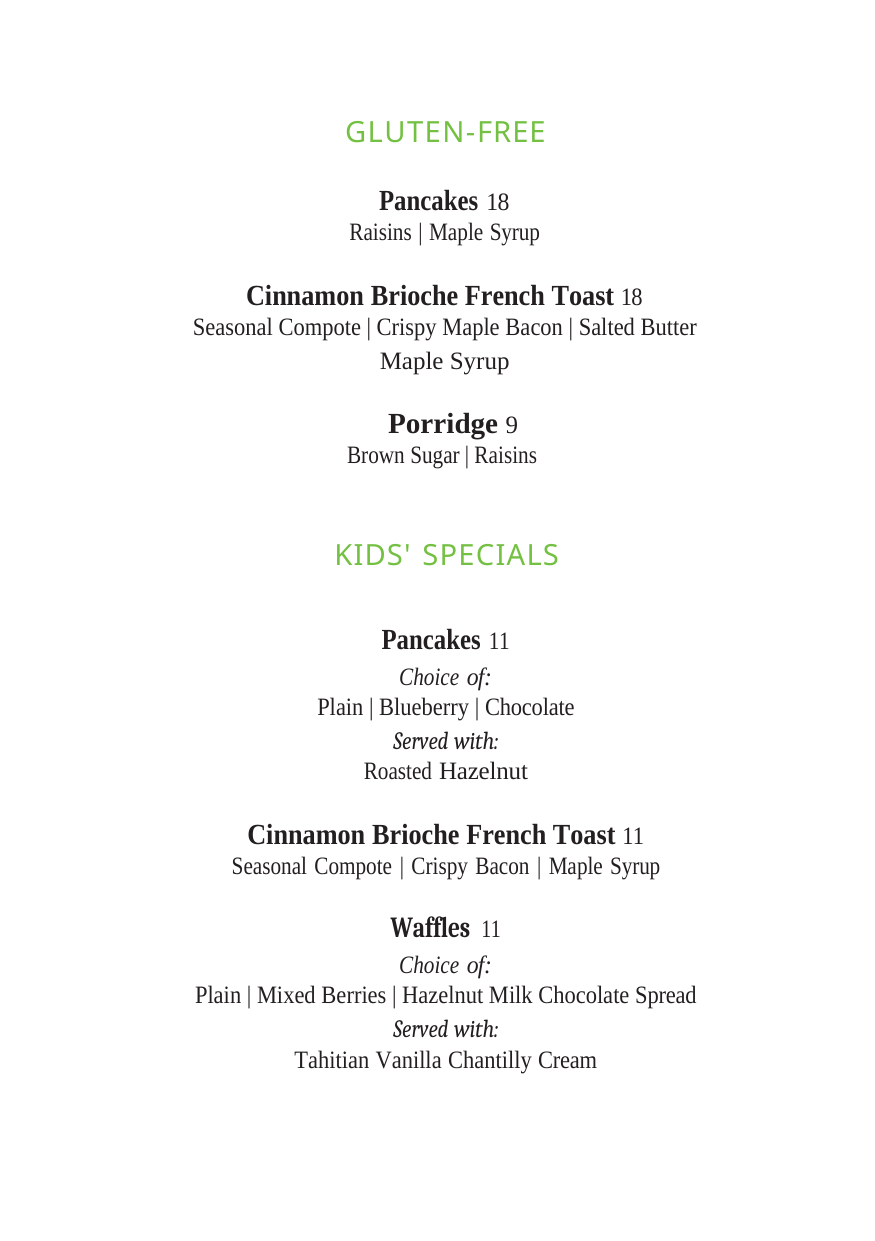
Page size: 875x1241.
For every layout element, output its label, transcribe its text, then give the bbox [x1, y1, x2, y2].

subtitle Waffles 11 [144, 911, 748, 945]
subtitle Pancakes 11 [144, 622, 748, 656]
subtitle Cinnamon Brioche French Toast 11 [144, 817, 748, 851]
text Seasonal Compote | Crispy Maple Bacon | Salted Butter Maple Syrup [171, 312, 718, 375]
text Seasonal Compote | Crispy Bacon | Maple Syrup [144, 851, 748, 880]
text Plain | Mixed Berries | Hazelnut Milk Chocolate Spread [144, 980, 748, 1009]
text KIDS' SPECIALS [145, 534, 748, 574]
text Choice of: [144, 950, 748, 979]
subtitle Pancakes 18 [126, 183, 762, 216]
text Raisins | Maple Syrup [126, 217, 762, 245]
text Tahitian Vanilla Chantilly Cream [144, 1045, 748, 1074]
subtitle Cinnamon Brioche French Toast 18 [126, 278, 762, 311]
text GLUTEN-FREE [142, 112, 748, 151]
text Roasted Hazelnut [144, 756, 748, 785]
text Porridge 9 Brown Sugar | Raisins [347, 406, 572, 469]
text Choice of: [144, 662, 748, 690]
text Served with: [144, 727, 748, 755]
text Plain | Blueberry | Chocolate [144, 692, 748, 720]
text Served with: [144, 1015, 748, 1044]
